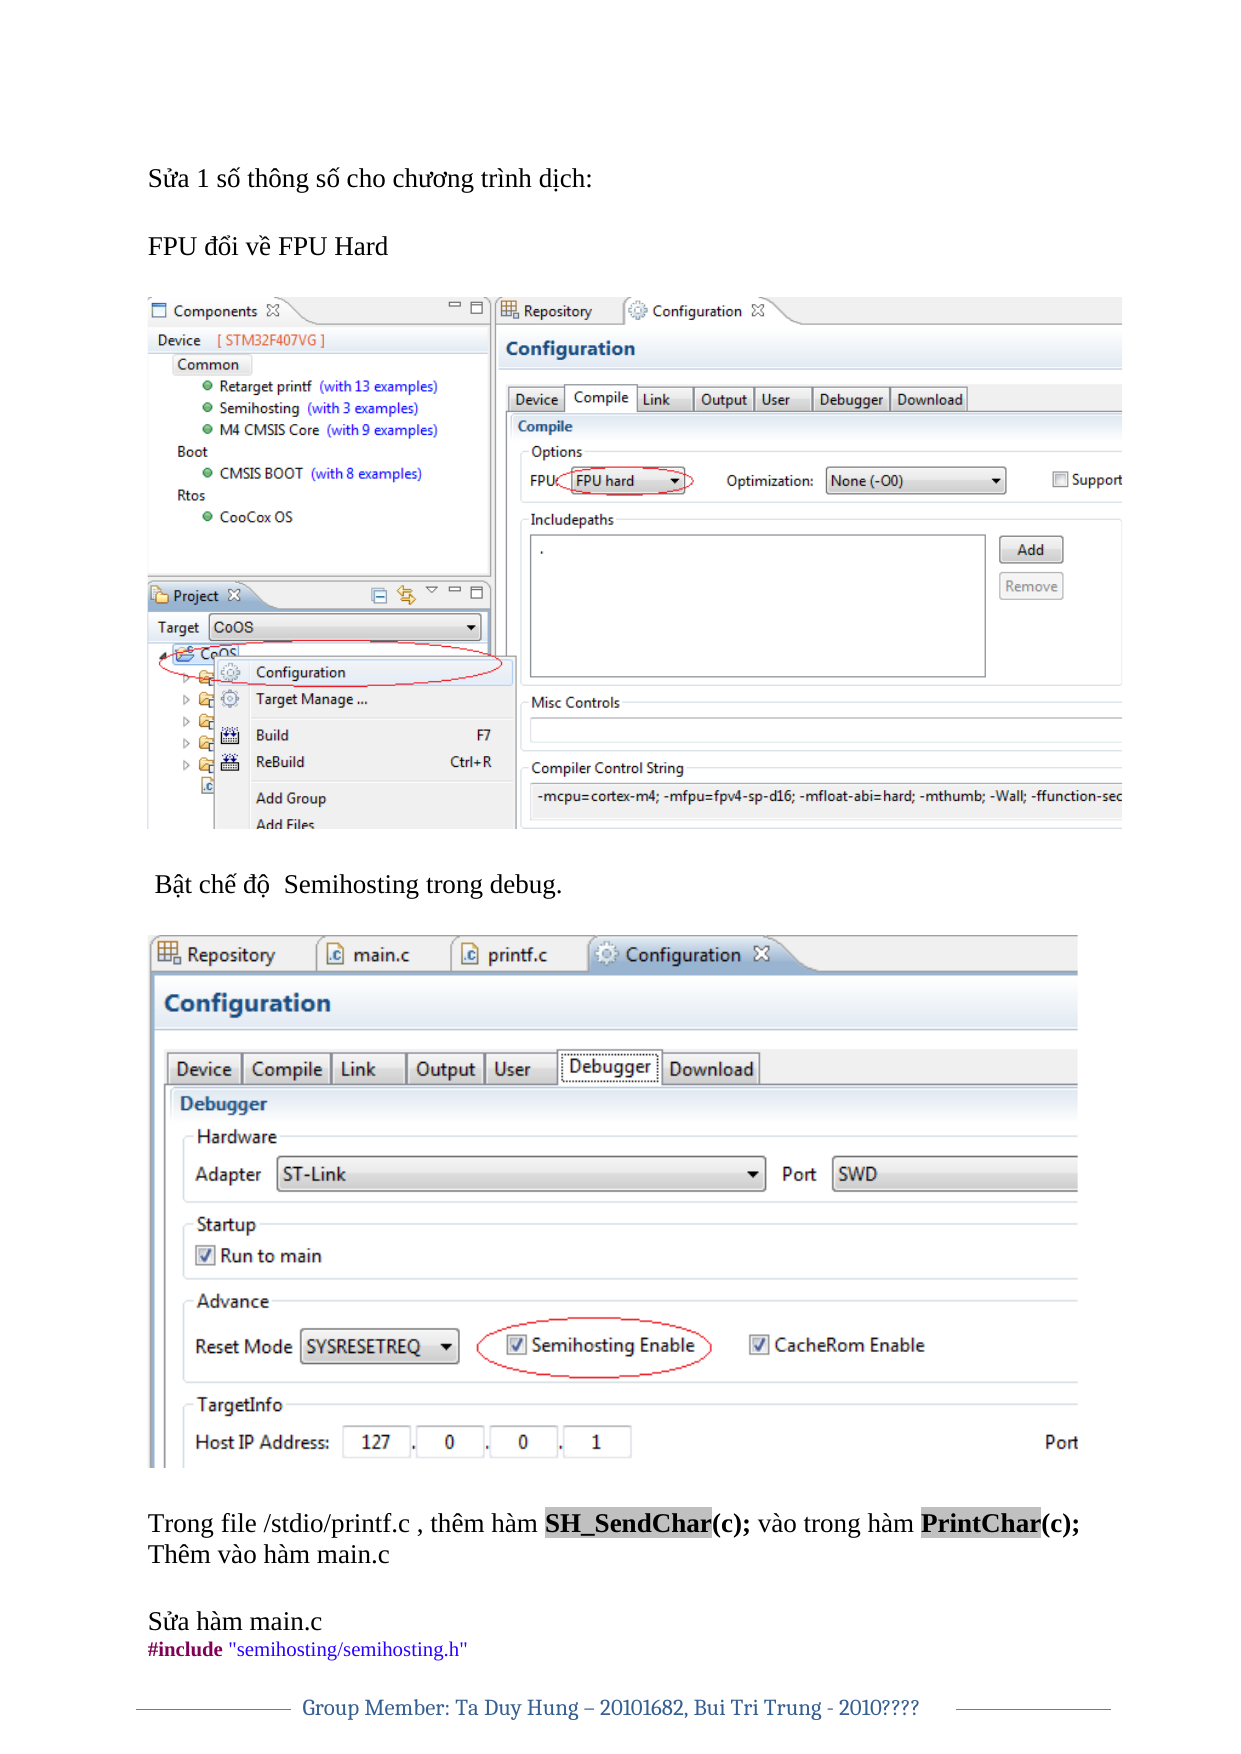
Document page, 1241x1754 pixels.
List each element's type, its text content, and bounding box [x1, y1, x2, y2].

text Sửa 1 số thông số cho chương trình dịch: [148, 162, 1122, 194]
text Thêm vào hàm main.c [148, 1538, 1122, 1569]
text Sửa hàm main.c [148, 1605, 1122, 1636]
text Trong file /stdio/printf.c , thêm hàm SH_SendChar(c); vào trong hàm PrintChar(c); [148, 1507, 545, 1538]
text Trong file /stdio/printf.c , thêm hàm SH_SendChar(c); vào trong hàm PrintChar(c); [712, 1507, 921, 1538]
text FPU đổi về FPU Hard [148, 230, 1122, 261]
text #include "semihosting/semihosting.h" [148, 1636, 1122, 1661]
text Bật chế độ Semihosting trong debug. [148, 868, 1122, 899]
picture [147, 935, 1078, 1468]
picture [147, 297, 1123, 829]
